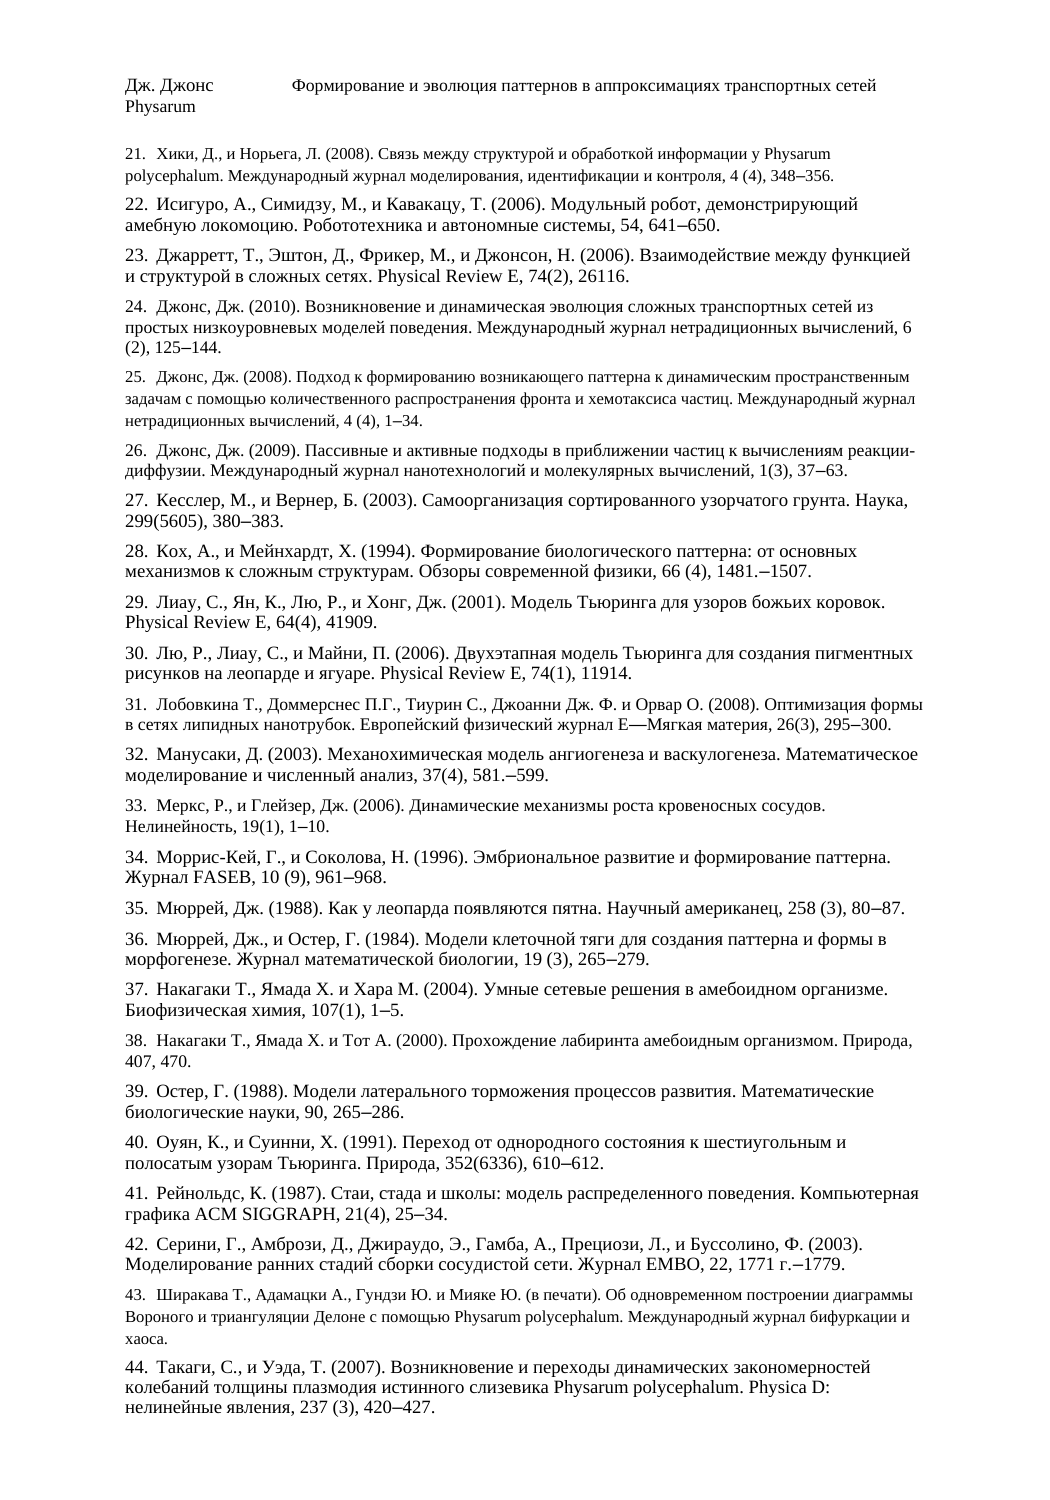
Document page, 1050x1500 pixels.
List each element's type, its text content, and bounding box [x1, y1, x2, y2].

list Лю, Р., Лиау, С., и Майни, П. (2006). Двухэтапная модель Тьюринга для создания пигментных рисунков на леопарде и ягуаре. Physical Review E, 74(1), 11914. [125, 643, 925, 684]
list Накагаки Т., Ямада Х. и Тот А. (2000). Прохождение лабиринта амебоидным организмом. Природа, 407, 470. [125, 1030, 925, 1071]
list Джонс, Дж. (2008). Подход к формированию возникающего паттерна к динамическим пространственным задачам с помощью количественного распространения фронта и хемотаксиса частиц. Международный журнал нетрадиционных вычислений, 4 (4), 1–34. [125, 367, 925, 430]
list Остер, Г. (1988). Модели латерального торможения процессов развития. Математические биологические науки, 90, 265–286. [125, 1082, 925, 1123]
list Серини, Г., Амбрози, Д., Джираудо, Э., Гамба, А., Прециози, Л., и Буссолино, Ф. (2003). Моделирование ранних стадий сборки сосудистой сети. Журнал EMBO, 22, 1771 г.–1779. [125, 1234, 925, 1275]
list Лиау, С., Ян, К., Лю, Р., и Хонг, Дж. (2001). Модель Тьюринга для узоров божьих коровок. Physical Review E, 64(4), 41909. [125, 592, 925, 633]
text Дж. Джонс Формирование и эволюция паттернов в аппроксимациях транспортных сетей Physarum [125, 74, 925, 116]
list Джонс, Дж. (2009). Пассивные и активные подходы в приближении частиц к вычислениям реакции-диффузии. Международный журнал нанотехнологий и молекулярных вычислений, 1(3), 37–63. [125, 439, 925, 480]
list Лобовкина Т., Доммерснес П.Г., Тиурин С., Джоанни Дж. Ф. и Орвар О. (2008). Оптимизация формы в сетях липидных нанотрубок. Европейский физический журнал E—Мягкая материя, 26(3), 295–300. [125, 694, 925, 734]
list Кох, А., и Мейнхардт, Х. (1994). Формирование биологического паттерна: от основных механизмов к сложным структурам. Обзоры современной физики, 66 (4), 1481.–1507. [125, 541, 925, 582]
list Меркс, Р., и Глейзер, Дж. (2006). Динамические механизмы роста кровеносных сосудов. Нелинейность, 19(1), 1–10. [125, 795, 925, 836]
list Кесслер, М., и Вернер, Б. (2003). Самоорганизация сортированного узорчатого грунта. Наука, 299(5605), 380–383. [125, 490, 925, 531]
list Мюррей, Дж., и Остер, Г. (1984). Модели клеточной тяги для создания паттерна и формы в морфогенезе. Журнал математической биологии, 19 (3), 265–279. [125, 929, 925, 969]
list Джонс, Дж. (2010). Возникновение и динамическая эволюция сложных транспортных сетей из простых низкоуровневых моделей поведения. Международный журнал нетрадиционных вычислений, 6 (2), 125–144. [125, 296, 925, 357]
list Такаги, С., и Уэда, Т. (2007). Возникновение и переходы динамических закономерностей колебаний толщины плазмодия истинного слизевика Physarum polycephalum. Physica D: нелинейные явления, 237 (3), 420–427. [125, 1357, 925, 1418]
list Накагаки Т., Ямада Х. и Хара М. (2004). Умные сетевые решения в амебоидном организме. Биофизическая химия, 107(1), 1–5. [125, 979, 925, 1020]
list Оуян, К., и Суинни, Х. (1991). Переход от однородного состояния к шестиугольным и полосатым узорам Тьюринга. Природа, 352(6336), 610–612. [125, 1133, 925, 1173]
list Хики, Д., и Норьега, Л. (2008). Связь между структурой и обработкой информации у Physarum polycephalum. Международный журнал моделирования, идентификации и контроля, 4 (4), 348–356. [125, 144, 925, 185]
list Манусаки, Д. (2003). Механохимическая модель ангиогенеза и васкулогенеза. Математическое моделирование и численный анализ, 37(4), 581.–599. [125, 744, 925, 785]
list Исигуро, А., Симидзу, М., и Кавакацу, Т. (2006). Модульный робот, демонстрирующий амебную локомоцию. Робототехника и автономные системы, 54, 641–650. [125, 194, 925, 235]
list Рейнольдс, К. (1987). Стаи, стада и школы: модель распределенного поведения. Компьютерная графика ACM SIGGRAPH, 21(4), 25–34. [125, 1183, 925, 1224]
list Мюррей, Дж. (1988). Как у леопарда появляются пятна. Научный американец, 258 (3), 80–87. [125, 897, 925, 919]
list Ширакава Т., Адамацки А., Гундзи Ю. и Мияке Ю. (в печати). Об одновременном построении диаграммы Вороного и триангуляции Делоне с помощью Physarum polycephalum. Международный журнал бифуркации и хаоса. [125, 1285, 925, 1348]
list Моррис-Кей, Г., и Соколова, Н. (1996). Эмбриональное развитие и формирование паттерна. Журнал FASEB, 10 (9), 961–968. [125, 847, 925, 887]
list Джарретт, Т., Эштон, Д., Фрикер, М., и Джонсон, Н. (2006). Взаимодействие между функцией и структурой в сложных сетях. Physical Review E, 74(2), 26116. [125, 245, 925, 286]
